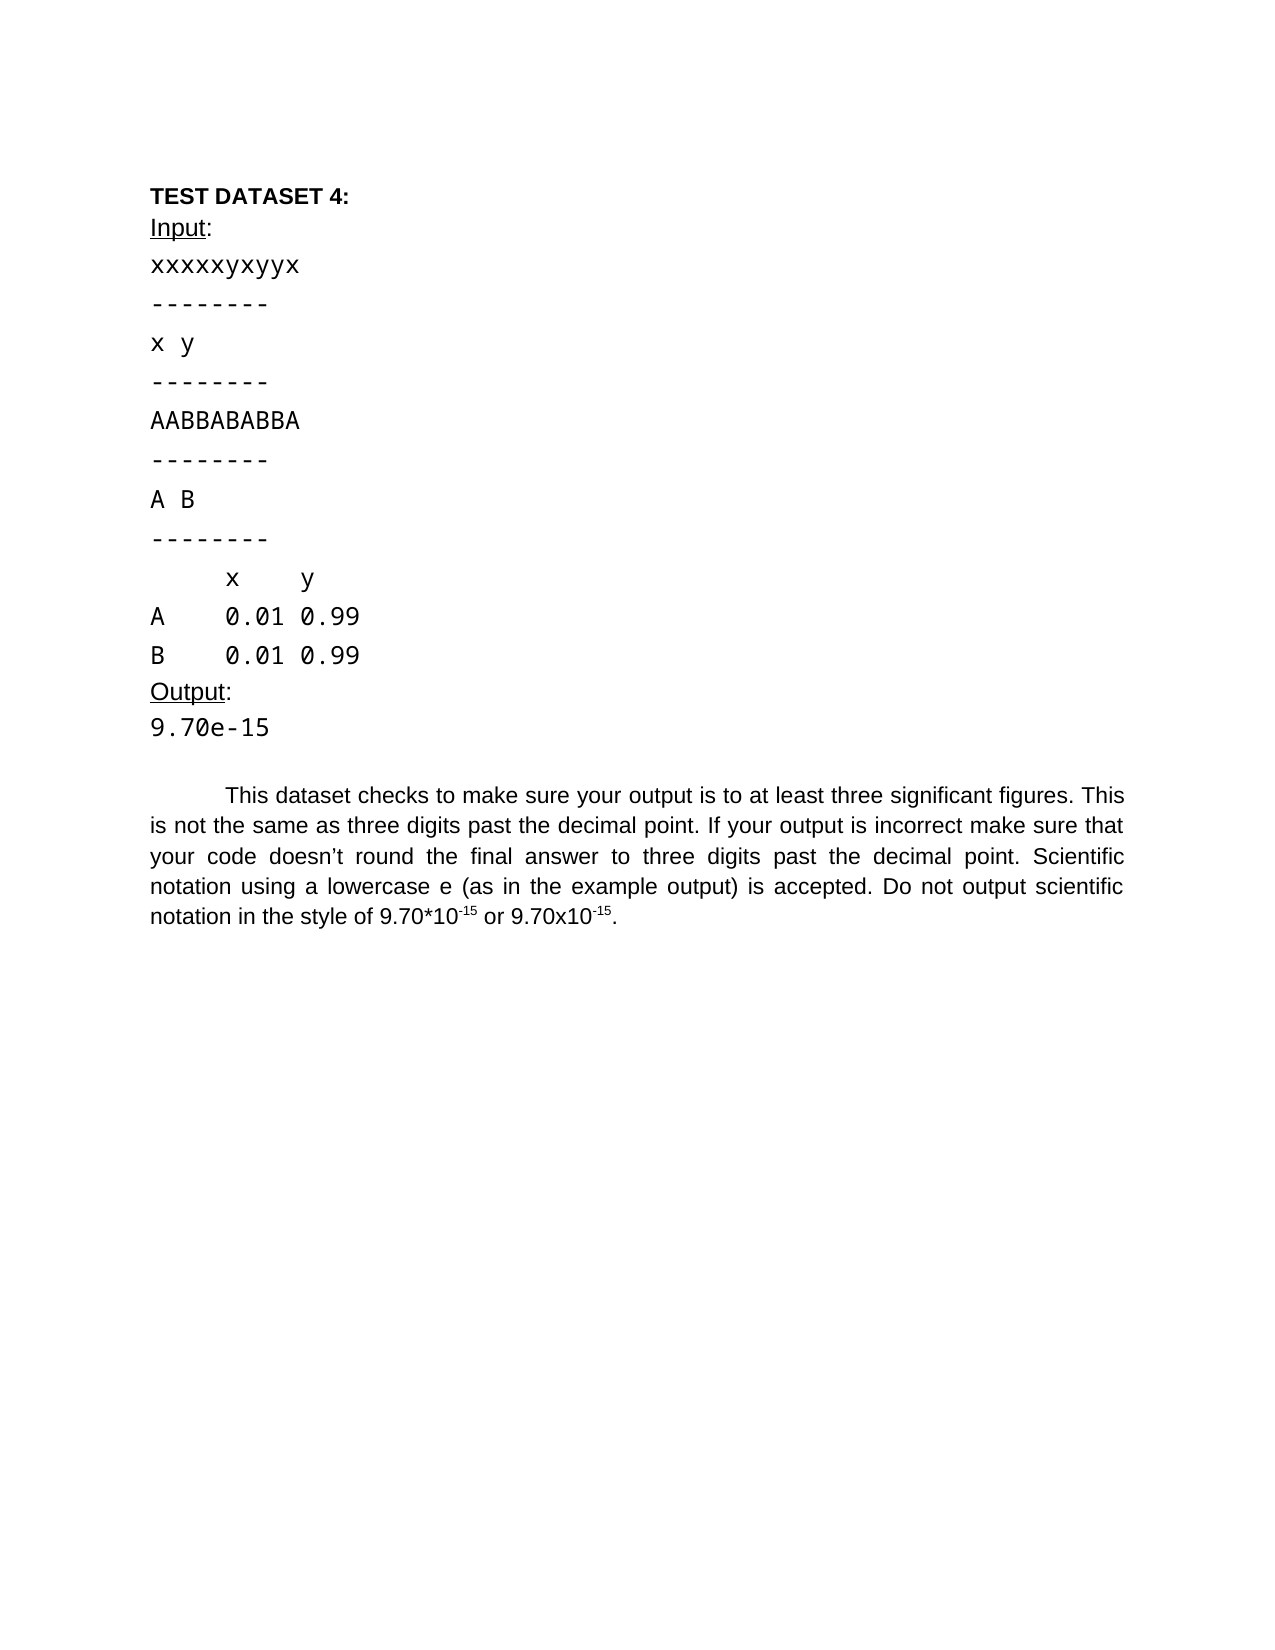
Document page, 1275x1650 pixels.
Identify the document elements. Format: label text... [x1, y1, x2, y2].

text -------- [150, 285, 1125, 319]
text x y [150, 324, 1125, 359]
text -------- [150, 364, 1125, 398]
text Input: [150, 213, 1125, 242]
text xxxxxyxyyx [150, 246, 1125, 280]
text 9.70e-15 [150, 710, 1125, 744]
text Output: [150, 677, 1125, 706]
text AABBABABBA [150, 403, 1125, 437]
text -------- [150, 442, 1125, 476]
text A 0.01 0.99 [150, 599, 1125, 633]
text TEST DATASET 4: [150, 183, 1125, 209]
text B 0.01 0.99 [150, 638, 1125, 672]
text A B [150, 481, 1125, 515]
text -------- [150, 520, 1125, 554]
text This dataset checks to make sure your output is to at least three significant figures. This is not the same as three digits past the decimal point. If your output is incorrect make sure that your code doesn’t round the final answer to three digits past the decimal point. Scientific notation using a lowercase e (as in the example output) is accepted. Do not output scientific notation in the style of 9.70*10-15 or 9.70x10-15. [150, 782, 1125, 929]
text x y [150, 559, 1125, 594]
